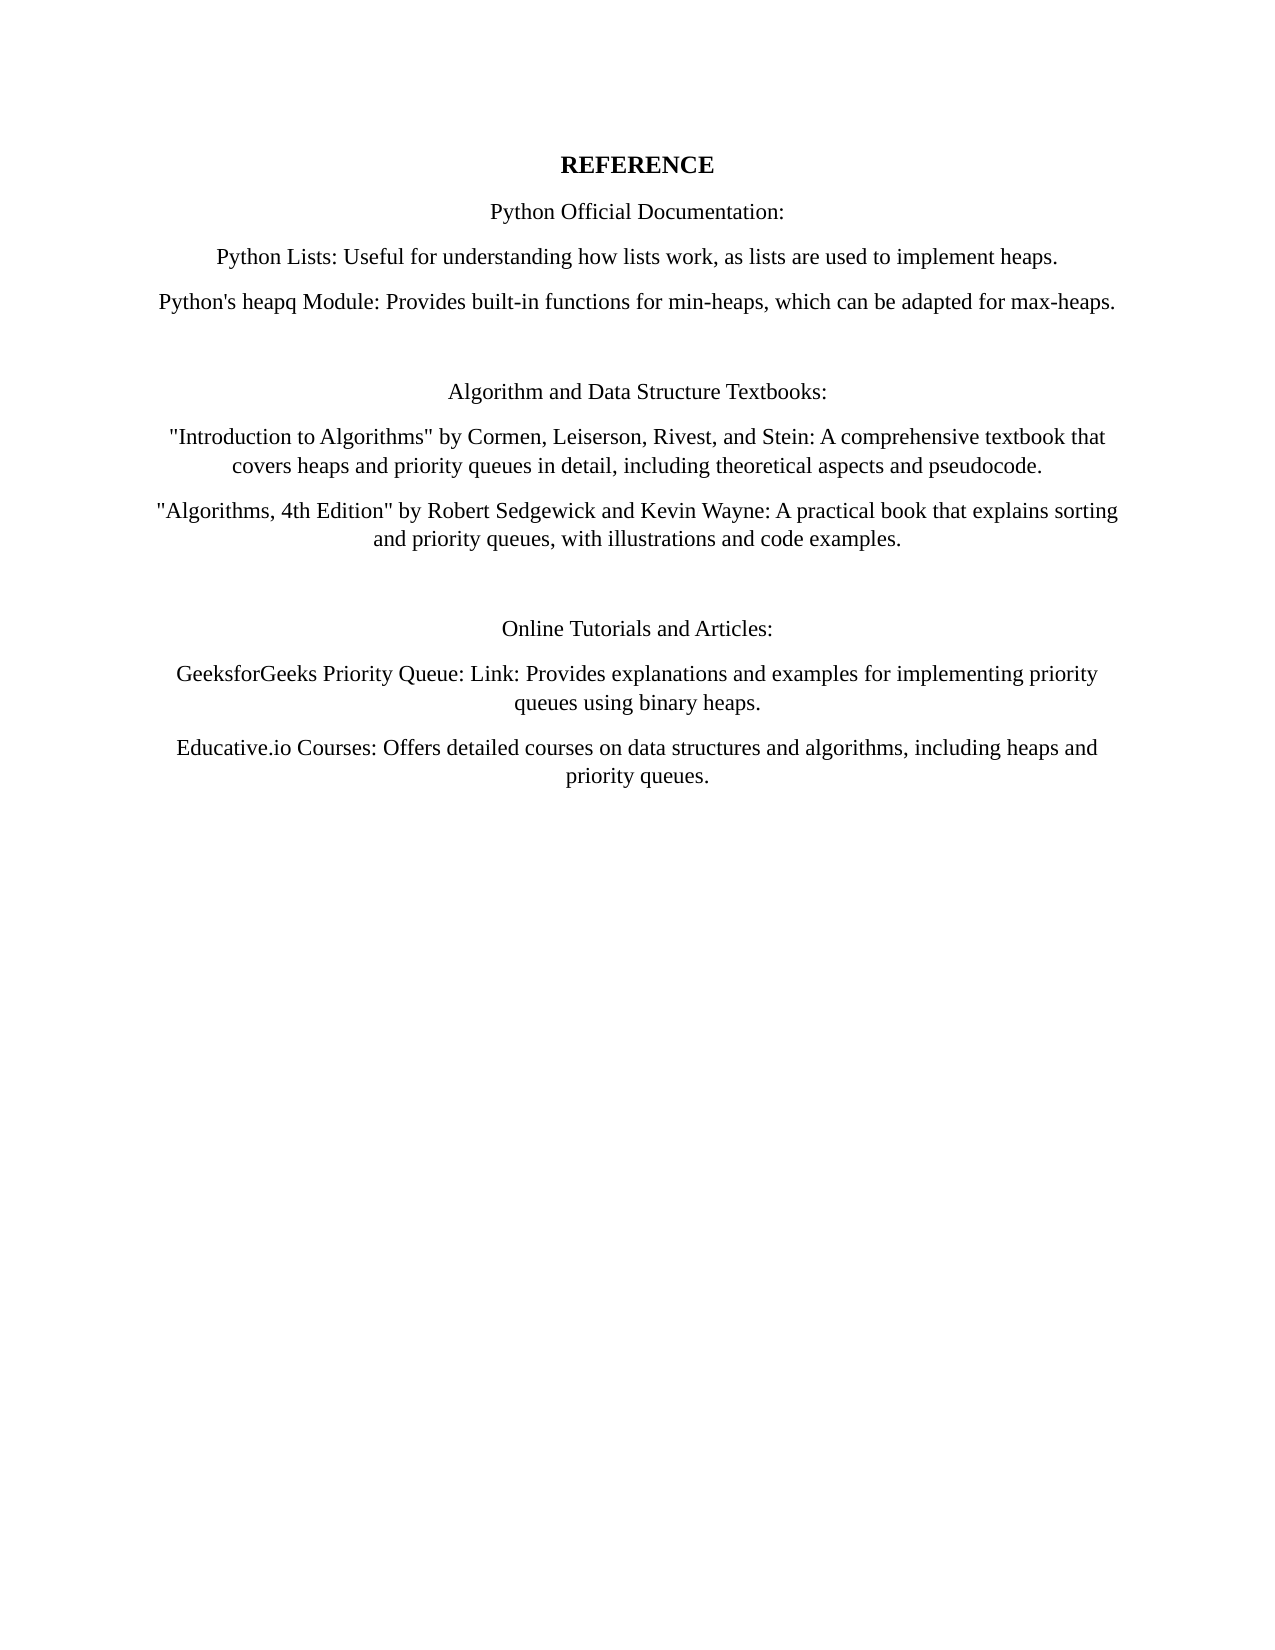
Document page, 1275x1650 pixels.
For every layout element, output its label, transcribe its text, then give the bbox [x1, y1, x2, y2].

text Python's heapq Module: Provides built-in functions for min-heaps, which can be adapted for max-heaps. [150, 288, 1125, 314]
text Online Tutorials and Articles: [150, 615, 1125, 642]
text "Introduction to Algorithms" by Cormen, Leiserson, Rivest, and Stein: A comprehensive textbook that covers heaps and priority queues in detail, including theoretical aspects and pseudocode. [150, 423, 1125, 478]
text "Algorithms, 4th Edition" by Robert Sedgewick and Kevin Wayne: A practical book that explains sorting and priority queues, with illustrations and code examples. [150, 497, 1125, 552]
text Python Lists: Useful for understanding how lists work, as lists are used to implement heaps. [150, 243, 1125, 269]
text Algorithm and Data Structure Textbooks: [150, 378, 1125, 404]
text GeeksforGeeks Priority Queue: Link: Provides explanations and examples for implementing priority queues using binary heaps. [150, 661, 1125, 715]
text REFERENCE [150, 150, 1125, 179]
text Educative.io Courses: Offers detailed courses on data structures and algorithms, including heaps and priority queues. [150, 734, 1125, 789]
text Python Official Documentation: [150, 198, 1125, 224]
